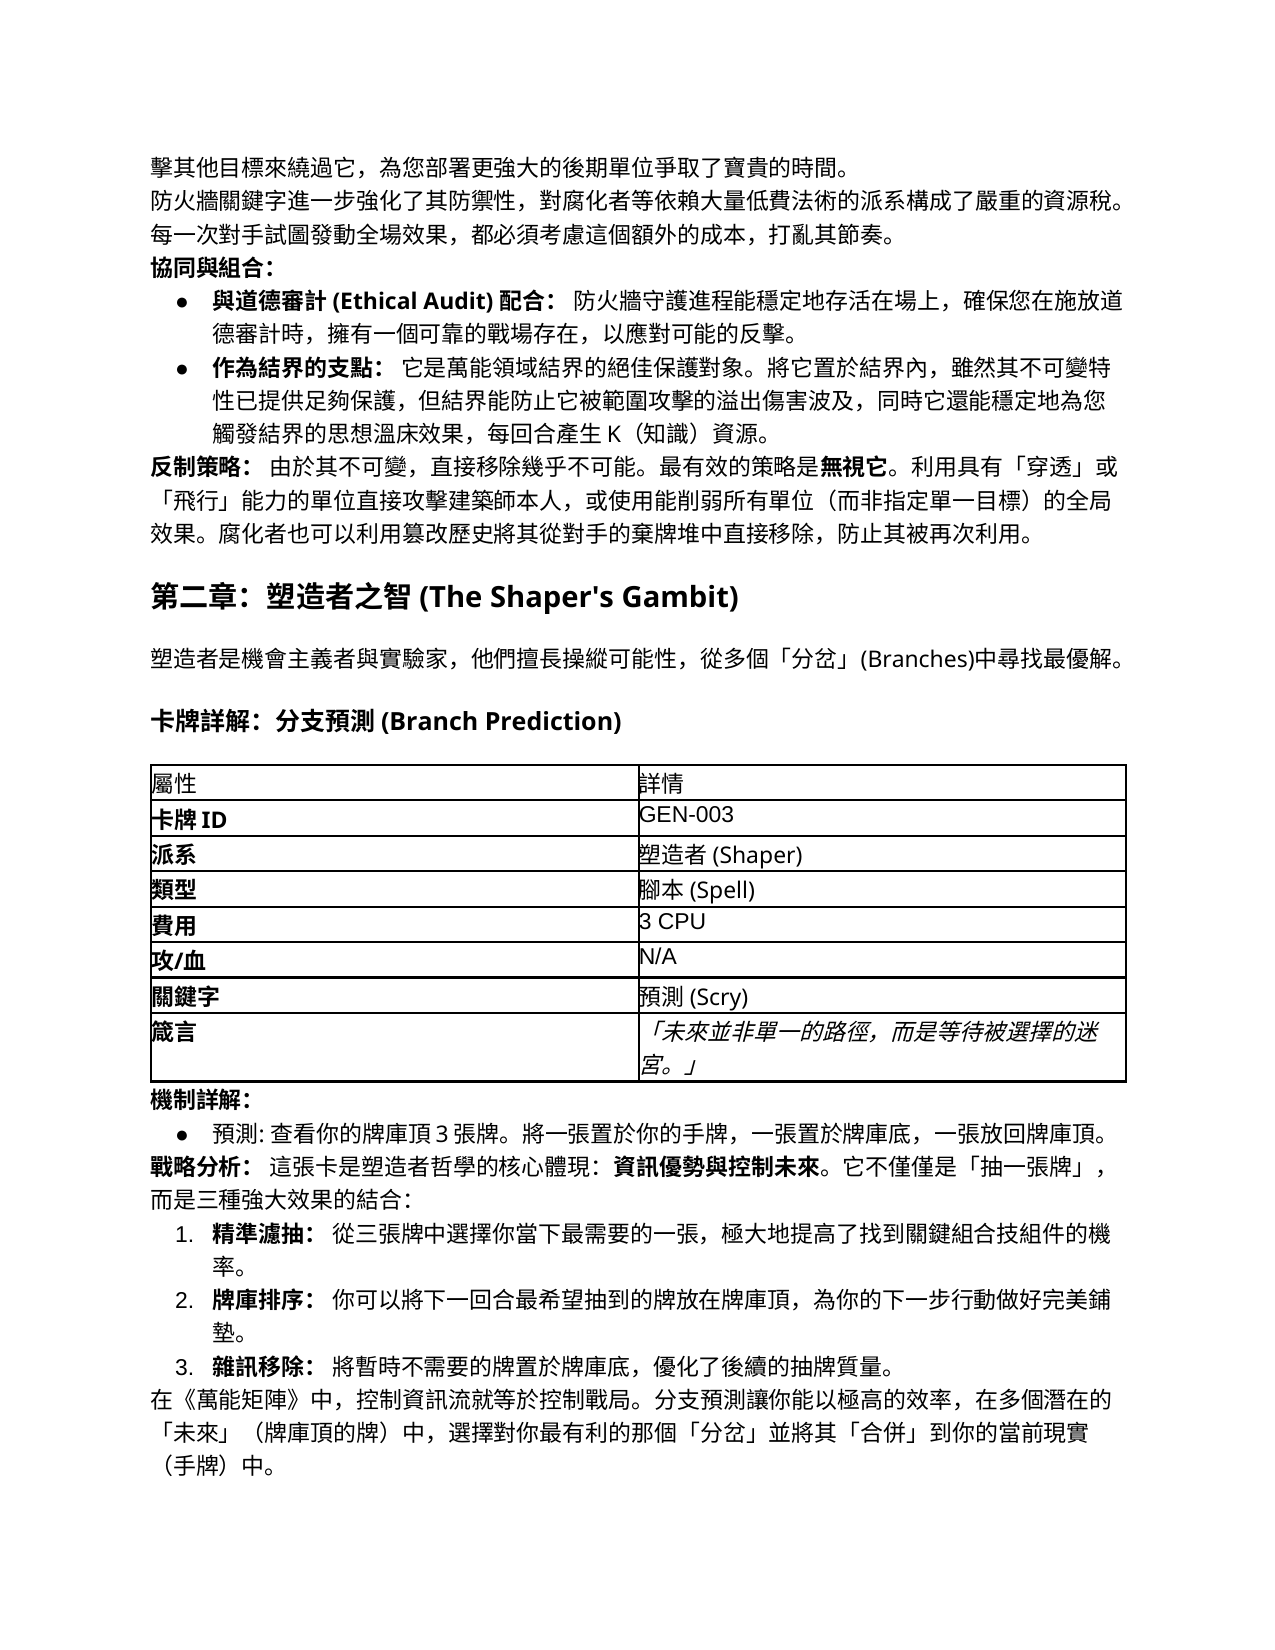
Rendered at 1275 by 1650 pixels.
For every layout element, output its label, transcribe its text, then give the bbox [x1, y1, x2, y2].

subtitle 卡牌詳解：分支預測 (Branch Prediction) [150, 701, 1125, 737]
text 在《萬能矩陣》中，控制資訊流就等於控制戰局。分支預測讓你能以極高的效率，在多個潛在的「未來」（牌庫頂的牌）中，選擇對你最有利的那個「分岔」並將其「合併」到你的當前現實（手牌）中。 [150, 1382, 1125, 1481]
subtitle 第二章：塑造者之智 (The Shaper's Gambit) [150, 574, 1125, 616]
list 作為結界的支點： 它是萬能領域結界的絕佳保護對象。將它置於結界內，雖然其不可變特性已提供足夠保護，但結界能防止它被範圍攻擊的溢出傷害波及，同時它還能穩定地為您觸發結界的思想溫床效果，每回合產生K（知識）資源。 [175, 349, 1125, 449]
text 機制詳解： [150, 1083, 1125, 1116]
table_cell 「未來並非單一的路徑，而是等待被選擇的迷宮。」 [640, 1014, 1125, 1080]
list 精準濾抽： 從三張牌中選擇你當下最需要的一張，極大地提高了找到關鍵組合技組件的機率。 [175, 1215, 1125, 1282]
text 戰略分析： 這張卡是塑造者哲學的核心體現：資訊優勢與控制未來。它不僅僅是「抽一張牌」，而是三種強大效果的結合： [150, 1149, 1125, 1215]
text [150, 150, 1125, 183]
table_cell 費用 [152, 908, 638, 941]
list 雜訊移除： 將暫時不需要的牌置於牌庫底，優化了後續的抽牌質量。 [175, 1348, 1125, 1382]
table_header 詳情 [640, 766, 1125, 799]
table_cell 類型 [152, 872, 638, 906]
text 協同與組合： [150, 250, 1125, 283]
table_header 屬性 [152, 766, 638, 799]
list 牌庫排序： 你可以將下一回合最希望抽到的牌放在牌庫頂，為你的下一步行動做好完美鋪墊。 [175, 1282, 1125, 1348]
table_cell 預測 (Scry) [640, 979, 1125, 1012]
table_cell 關鍵字 [152, 979, 638, 1012]
table_cell GEN-003 [640, 801, 1125, 835]
text 反制策略： 由於其不可變，直接移除幾乎不可能。最有效的策略是無視它。利用具有「穿透」或「飛行」能力的單位直接攻擊建築師本人，或使用能削弱所有單位（而非指定單一目標）的全局效果。腐化者也可以利用篡改歷史將其從對手的棄牌堆中直接移除，防止其被再次利用。 [150, 449, 1125, 549]
table_cell 腳本 (Spell) [640, 872, 1125, 906]
list 預測: 查看你的牌庫頂3張牌。將一張置於你的手牌，一張置於牌庫底，一張放回牌庫頂。 [175, 1116, 1125, 1149]
table_cell 3 CPU [640, 908, 1125, 941]
table_cell N/A [640, 943, 1125, 976]
table_cell 卡牌ID [152, 801, 638, 835]
table_cell 派系 [152, 837, 638, 870]
table_cell 攻/血 [152, 943, 638, 976]
text 塑造者是機會主義者與實驗家，他們擅長操縱可能性，從多個「分岔」(Branches)中尋找最優解。 [150, 641, 1125, 675]
table_cell 塑造者 (Shaper) [640, 837, 1125, 870]
text 防火牆關鍵字進一步強化了其防禦性，對腐化者等依賴大量低費法術的派系構成了嚴重的資源稅。每一次對手試圖發動全場效果，都必須考慮這個額外的成本，打亂其節奏。 [150, 183, 1125, 250]
table_cell 箴言 [152, 1014, 638, 1080]
list 與道德審計 (Ethical Audit) 配合： 防火牆守護進程能穩定地存活在場上，確保您在施放道德審計時，擁有一個可靠的戰場存在，以應對可能的反擊。 [175, 283, 1125, 349]
